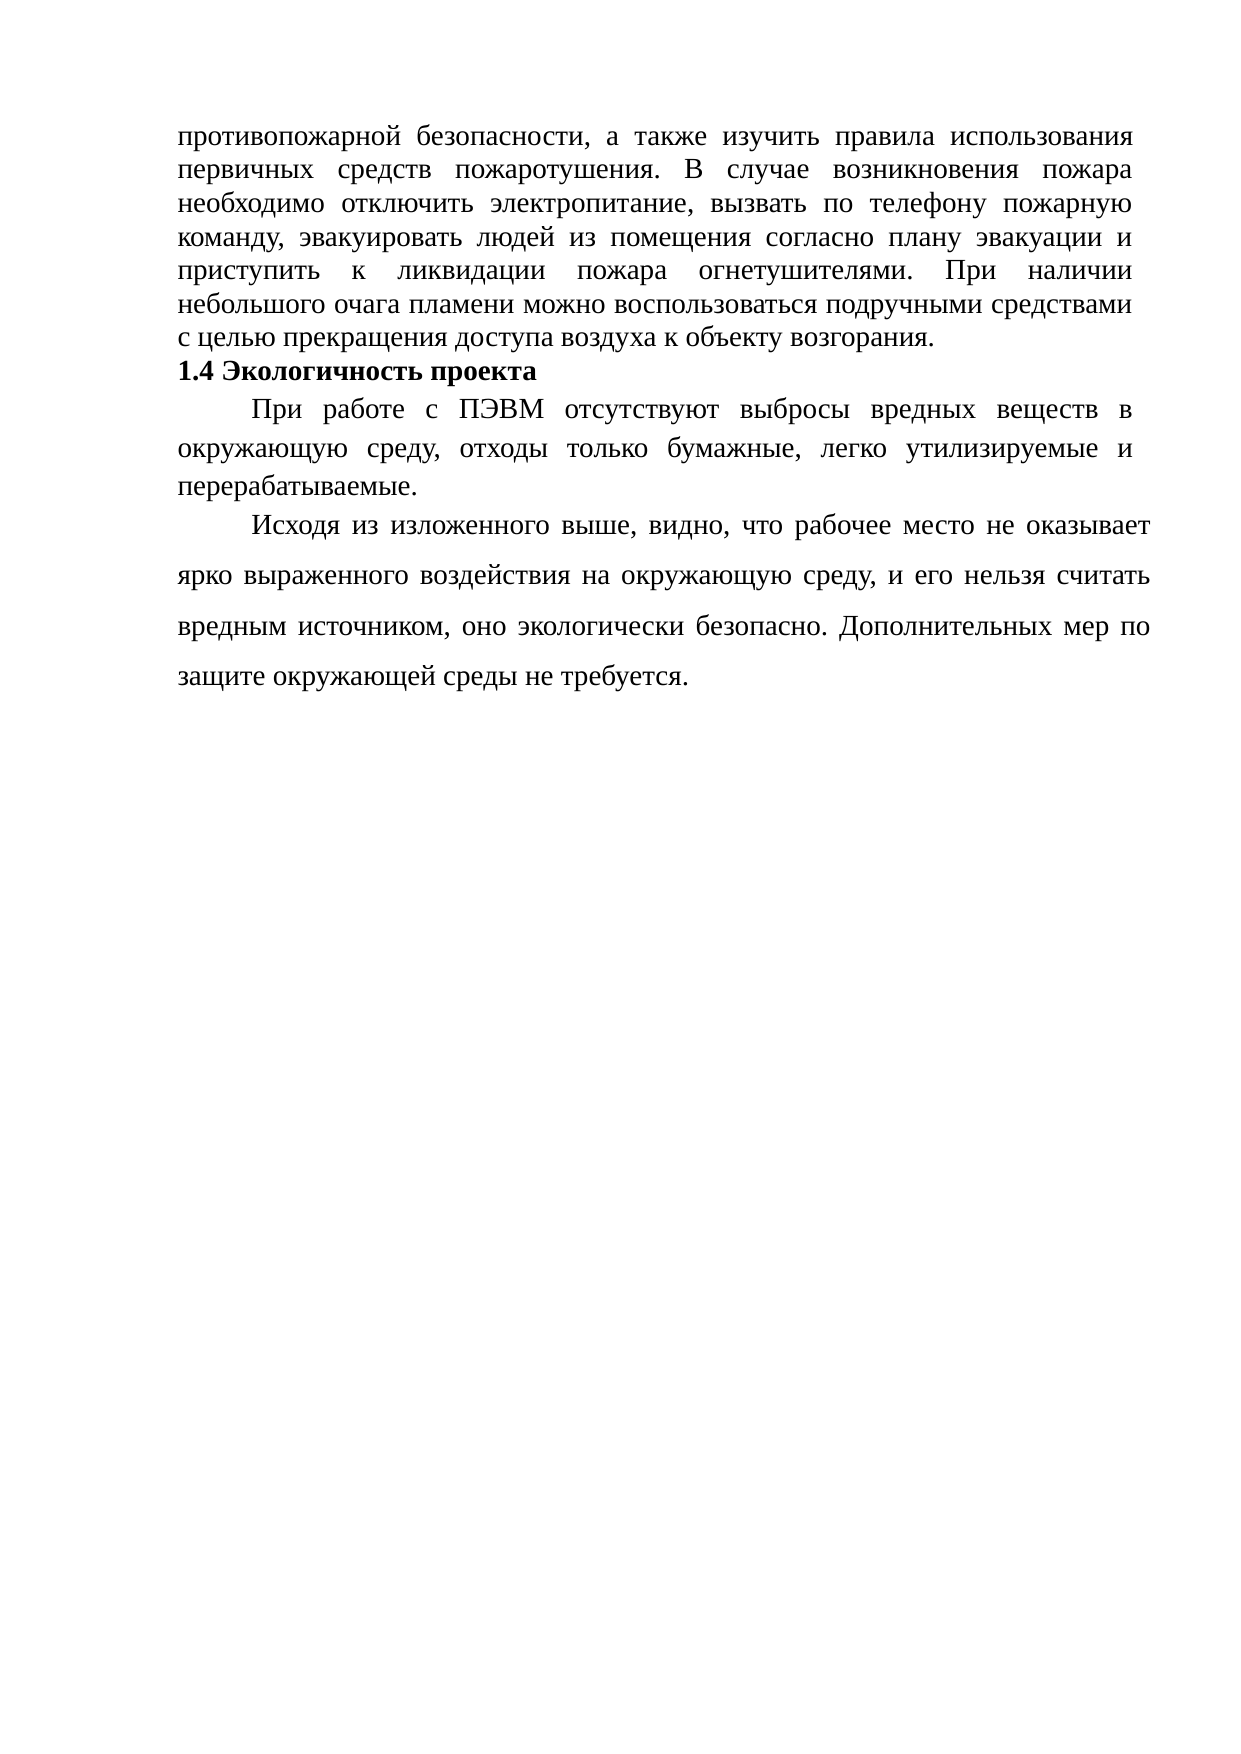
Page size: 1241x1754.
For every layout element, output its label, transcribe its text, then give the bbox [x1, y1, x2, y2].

text 1.4 Экологичность проекта [177, 353, 1152, 386]
text При работе с ПЭВМ отсутствуют выбросы вредных веществ в окружающую среду, отходы только бумажные, легко утилизируемые и перерабатываемые. [177, 391, 1133, 502]
